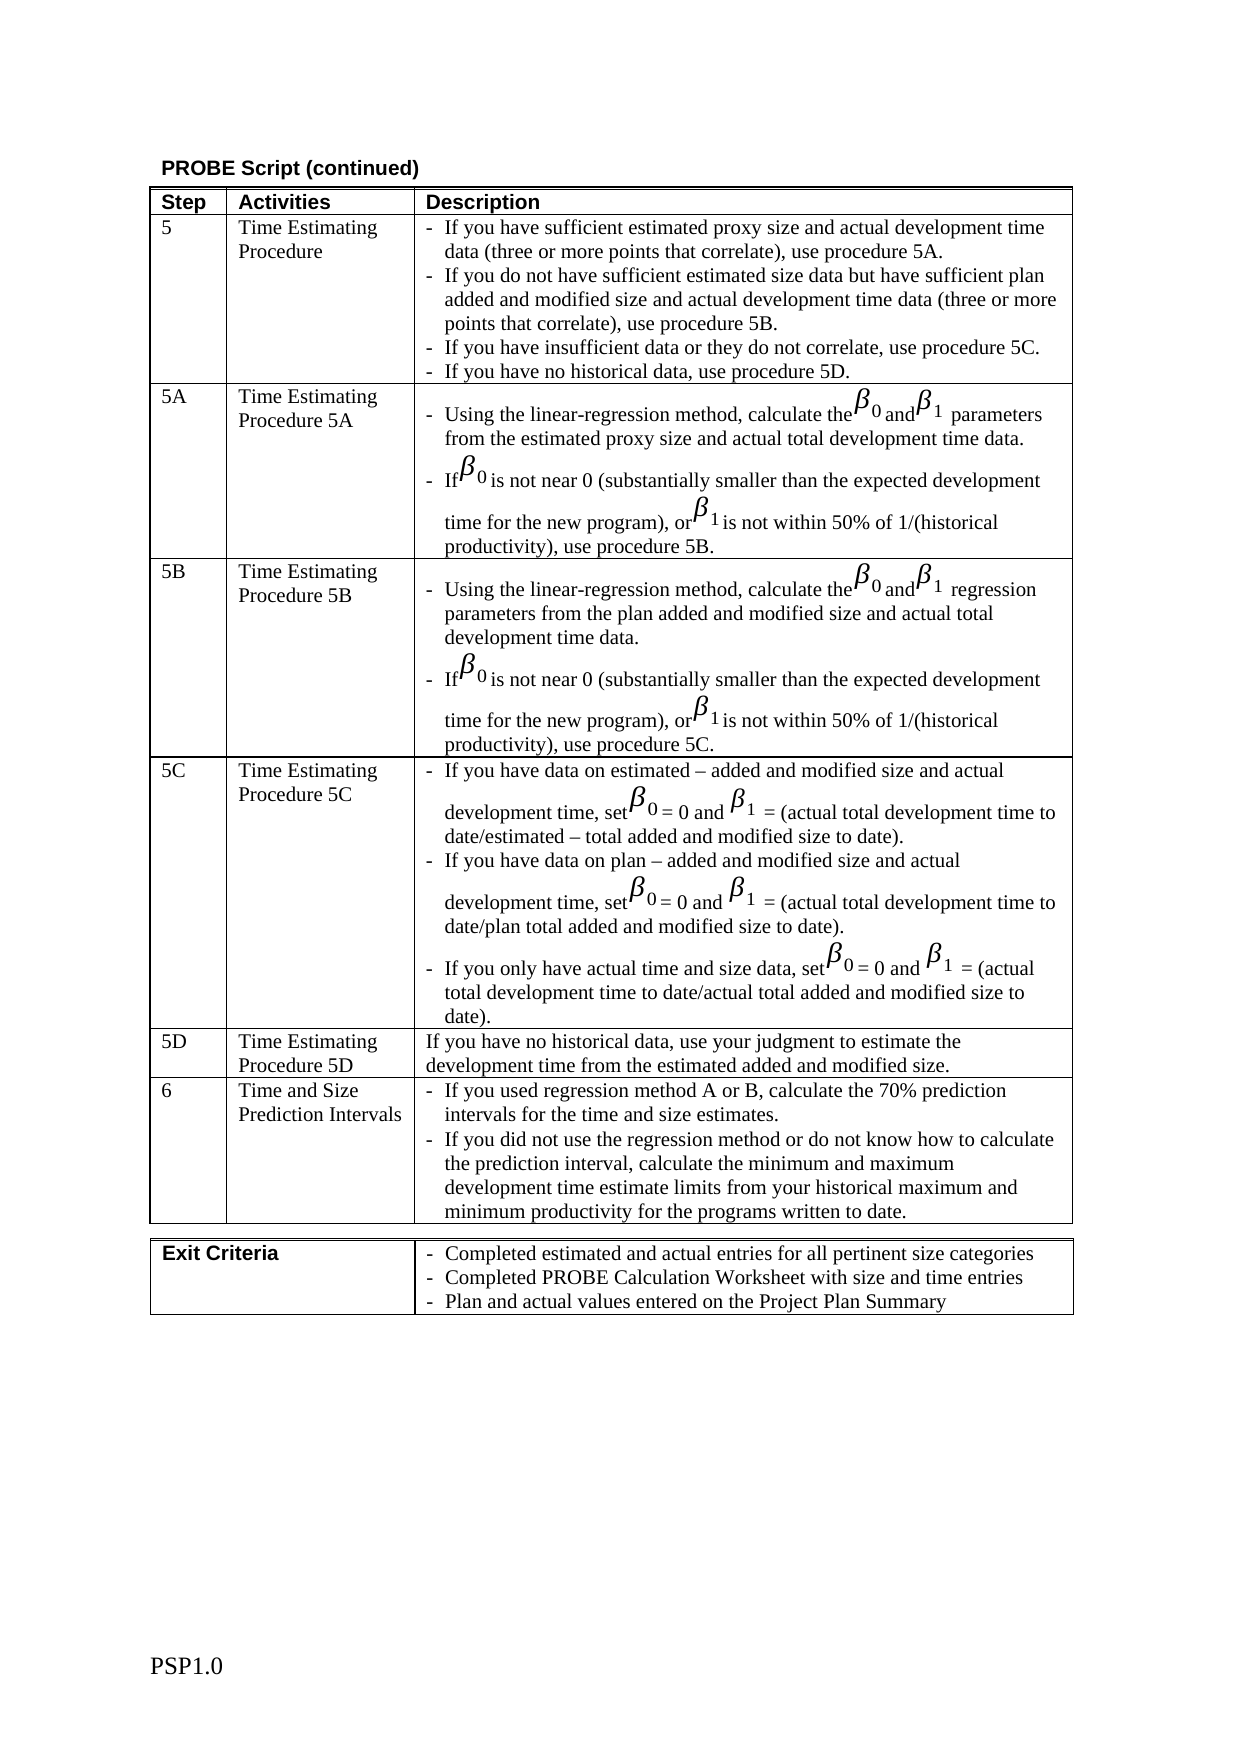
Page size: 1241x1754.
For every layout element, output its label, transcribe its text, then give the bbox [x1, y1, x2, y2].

table_cell 5D [151, 1029, 226, 1077]
table_cell 6 [151, 1078, 226, 1223]
table_cell 5C [151, 758, 226, 1028]
table_cell If you have no historical data, use your judgment to estimate the development time from the estimated added and modified size. [415, 1029, 1072, 1077]
table_cell 5 [151, 215, 226, 383]
table_cell 5B [151, 559, 226, 756]
table_cell Time Estimating Procedure 5D [227, 1029, 414, 1077]
table_header PROBE Script (continued) [150, 150, 1072, 186]
table_cell Time Estimating Procedure 5C [227, 758, 414, 1028]
table_cell If you used regression method A or B, calculate the 70% prediction intervals for the time and size estimates. If you did not use the regression method or do not know how to calculate the prediction interval, calculate the minimum and maximum development time estimate limits from your historical maximum and minimum productivity for the programs written to date. [415, 1078, 1072, 1223]
table_header Completed estimated and actual entries for all pertinent size categories Completed PROBE Calculation Worksheet with size and time entries Plan and actual values entered on the Project Plan Summary [416, 1241, 1073, 1313]
table_cell If you have data on estimated – added and modified size and actual development time, set= 0 and = (actual total development time to date/estimated – total added and modified size to date). If you have data on plan – added and modified size and actual development time, set= 0 and = (actual total development time to date/plan total added and modified size to date). If you only have actual time and size data, set= 0 and = (actual total development time to date/actual total added and modified size to date). [415, 758, 1072, 1028]
table_cell If you have sufficient estimated proxy size and actual development time data (three or more points that correlate), use procedure 5A. If you do not have sufficient estimated size data but have sufficient plan added and modified size and actual development time data (three or more points that correlate), use procedure 5B. If you have insufficient data or they do not correlate, use procedure 5C. If you have no historical data, use procedure 5D. [415, 215, 1072, 383]
table_cell Using the linear-regression method, calculate theand regression parameters from the plan added and modified size and actual total development time data. Ifis not near 0 (substantially smaller than the expected development time for the new program), oris not within 50% of 1/(historical productivity), use procedure 5C. [415, 559, 1072, 756]
table_header Exit Criteria [151, 1241, 414, 1313]
table_cell Description [415, 190, 1072, 213]
table_cell Time Estimating Procedure 5B [227, 559, 414, 756]
table_cell 5A [151, 384, 226, 558]
table_cell Time Estimating Procedure [227, 215, 414, 383]
table_cell Step [151, 190, 226, 213]
table_cell Time and Size Prediction Intervals [227, 1078, 414, 1223]
table_cell Time Estimating Procedure 5A [227, 384, 414, 558]
table_cell Activities [227, 190, 414, 213]
table_cell Using the linear-regression method, calculate theand parameters from the estimated proxy size and actual total development time data. Ifis not near 0 (substantially smaller than the expected development time for the new program), oris not within 50% of 1/(historical productivity), use procedure 5B. [415, 384, 1072, 558]
